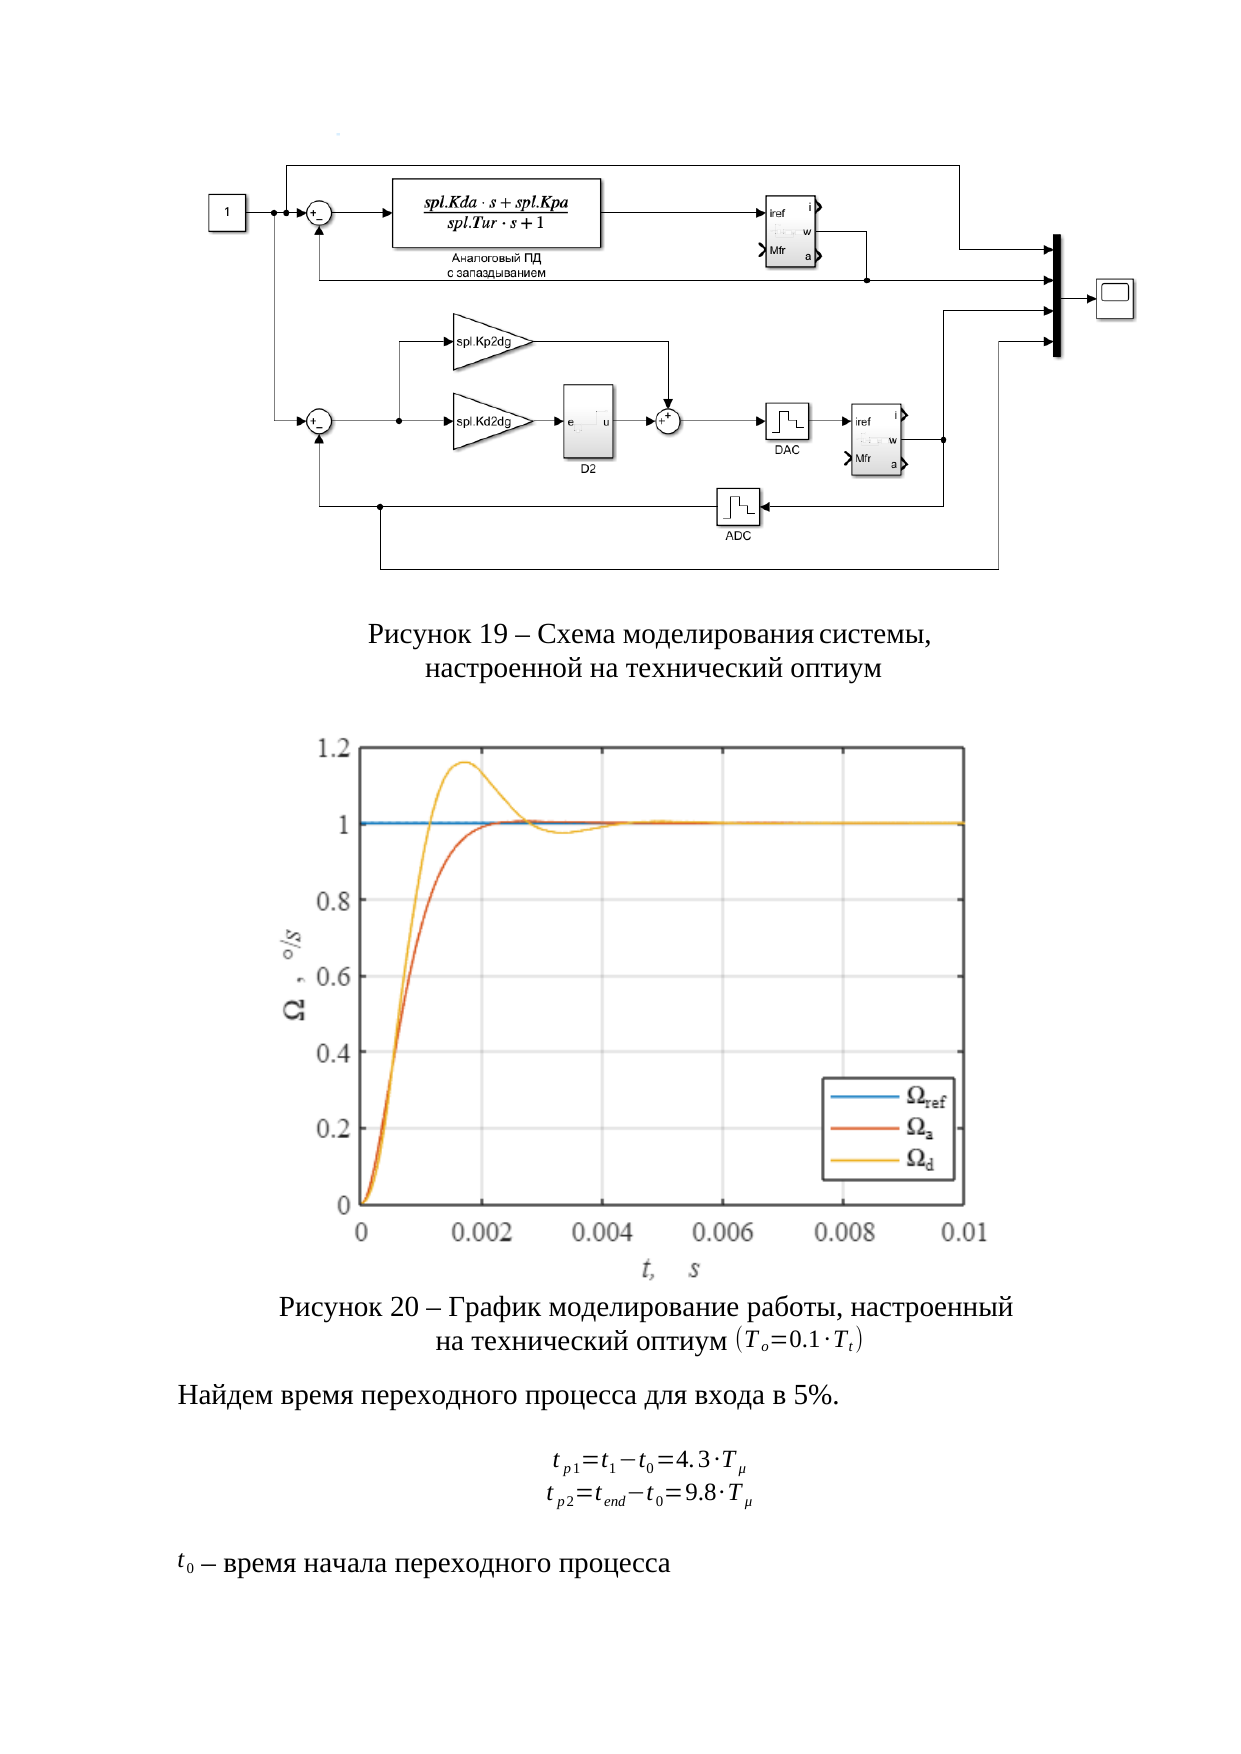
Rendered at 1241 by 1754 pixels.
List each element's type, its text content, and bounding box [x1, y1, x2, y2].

text Рисунок 20 – График моделирование работы, настроенный на технический оптиум [177, 1289, 1122, 1356]
picture [177, 118, 1180, 617]
text Рисунок 19 – Схема моделирования системы, настроенной на технический оптиум [177, 617, 1122, 683]
picture [261, 704, 1039, 1290]
text Найдем время переходного процесса для входа в 5%. [177, 1377, 1122, 1411]
text – время начала переходного процесса [177, 1545, 1122, 1578]
